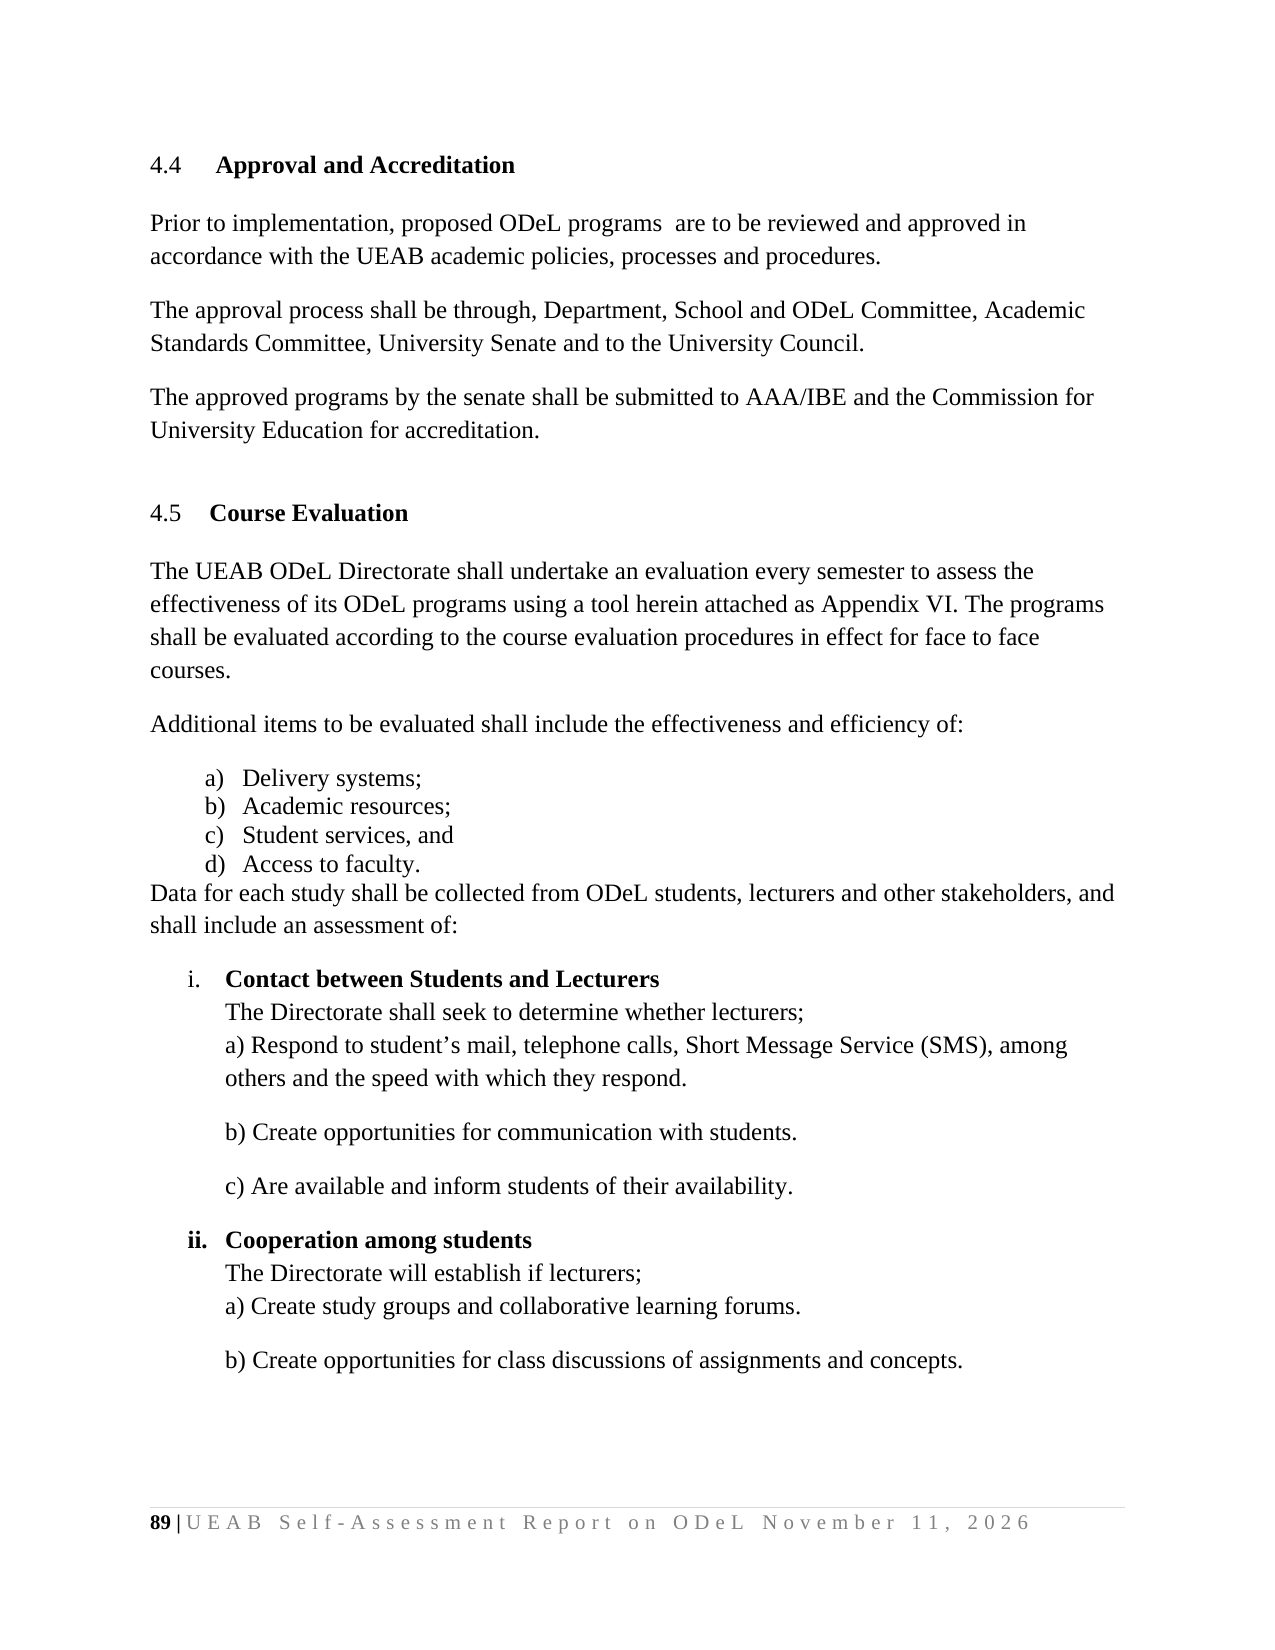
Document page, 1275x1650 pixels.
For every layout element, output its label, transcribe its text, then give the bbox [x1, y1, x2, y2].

list Cooperation among students [187, 1225, 1125, 1254]
text Additional items to be evaluated shall include the effectiveness and efficiency of: [150, 709, 1125, 737]
list Access to faculty. [204, 849, 1125, 878]
text Data for each study shall be collected from ODeL students, lecturers and other stakeholders, and shall include an assessment of: [150, 878, 1125, 939]
list Student services, and [204, 820, 1125, 849]
text The Directorate will establish if lecturers; [225, 1258, 1125, 1287]
text c) Are available and inform students of their availability. [225, 1171, 1125, 1200]
list Academic resources; [204, 791, 1125, 820]
list Approval and Accreditation [150, 150, 1125, 179]
text The approval process shall be through, Department, School and ODeL Committee, Academic Standards Committee, University Senate and to the University Council. [150, 295, 1125, 357]
text The UEAB ODeL Directorate shall undertake an evaluation every semester to assess the effectiveness of its ODeL programs using a tool herein attached as Appendix VI. The programs shall be evaluated according to the course evaluation procedures in effect for face to face courses. [150, 556, 1125, 684]
list Delivery systems; [204, 763, 1125, 791]
text The approved programs by the senate shall be submitted to AAA/IBE and the Commission for University Education for accreditation. [150, 382, 1125, 443]
text Prior to implementation, proposed ODeL programs are to be reviewed and approved in accordance with the UEAB academic policies, processes and procedures. [150, 208, 1125, 270]
text b) Create opportunities for class discussions of assignments and concepts. [225, 1345, 1125, 1374]
text a) Respond to student’s mail, telephone calls, Short Message Service (SMS), among others and the speed with which they respond. [225, 1031, 1125, 1092]
list Course Evaluation [150, 498, 1125, 527]
text The Directorate shall seek to determine whether lecturers; [225, 997, 1125, 1026]
list Contact between Students and Lecturers [187, 964, 1125, 993]
text a) Create study groups and collaborative learning forums. [225, 1291, 1125, 1320]
text b) Create opportunities for communication with students. [225, 1117, 1125, 1146]
